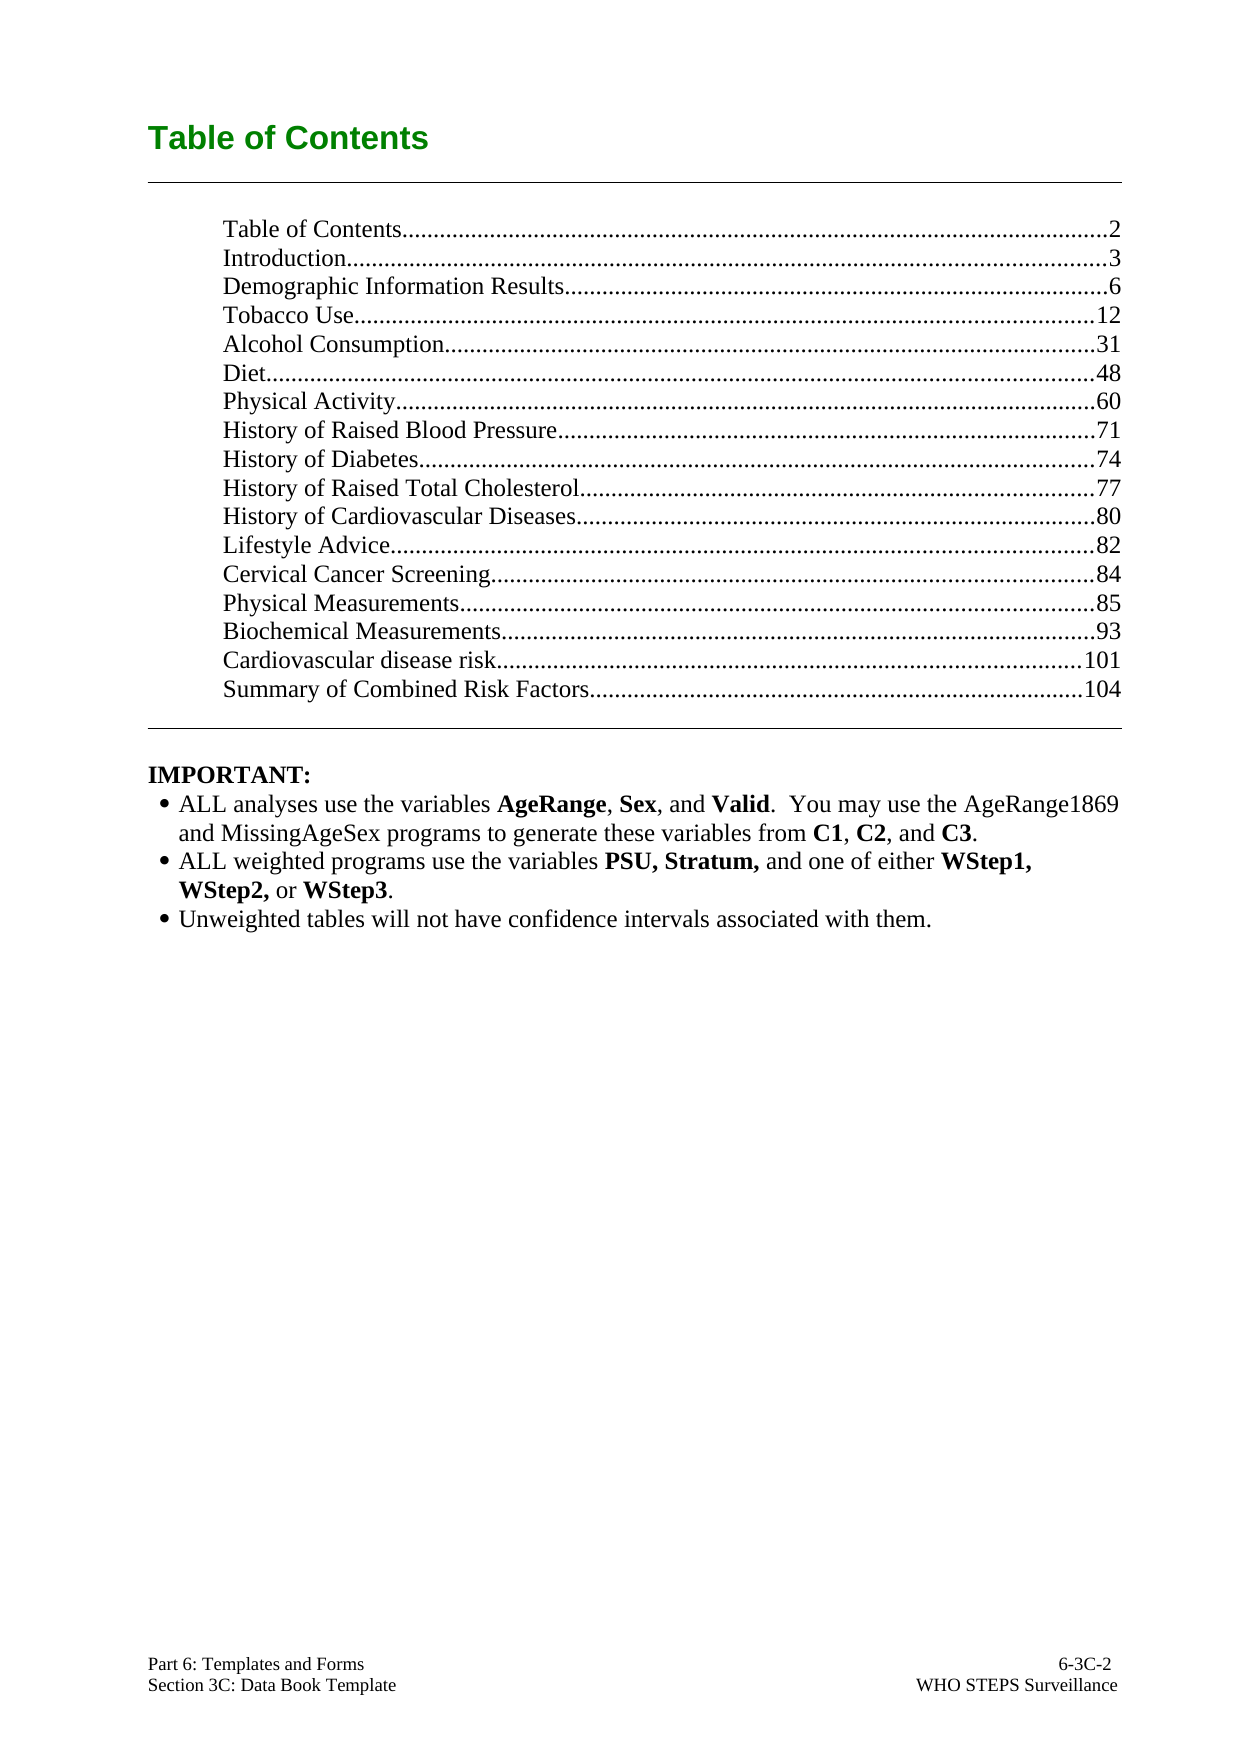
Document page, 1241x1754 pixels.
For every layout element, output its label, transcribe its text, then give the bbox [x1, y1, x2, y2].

text Cervical Cancer Screening 84 [223, 559, 1122, 588]
text Unweighted tables will not have confidence intervals associated with them. [160, 904, 1122, 933]
text History of Diabetes 74 [223, 444, 1122, 473]
text ALL weighted programs use the variables PSU, Stratum, and one of either WStep1, WStep2, or WStep3. [160, 846, 1122, 904]
text IMPORTANT: [148, 760, 1122, 789]
text History of Cardiovascular Diseases 80 [223, 501, 1122, 530]
text History of Raised Blood Pressure 71 [223, 415, 1122, 444]
text Physical Activity 60 [223, 386, 1122, 415]
text Alcohol Consumption 31 [223, 329, 1122, 358]
text ALL analyses use the variables AgeRange, Sex, and Valid. You may use the AgeRange1869 and MissingAgeSex programs to generate these variables from C1, C2, and C3. [160, 789, 1122, 846]
text Tobacco Use 12 [223, 300, 1122, 329]
text Demographic Information Results 6 [223, 271, 1122, 300]
text Table of Contents 2 [223, 214, 1122, 243]
text Physical Measurements 85 [223, 588, 1122, 616]
text Summary of Combined Risk Factors 104 [223, 674, 1122, 703]
text Cardiovascular disease risk 101 [223, 645, 1122, 674]
text Lifestyle Advice 82 [223, 530, 1122, 559]
text Biochemical Measurements 93 [223, 616, 1122, 645]
subtitle Table of Contents [148, 118, 1122, 157]
text History of Raised Total Cholesterol 77 [223, 473, 1122, 501]
text Introduction 3 [223, 243, 1122, 271]
text Diet 48 [223, 358, 1122, 386]
